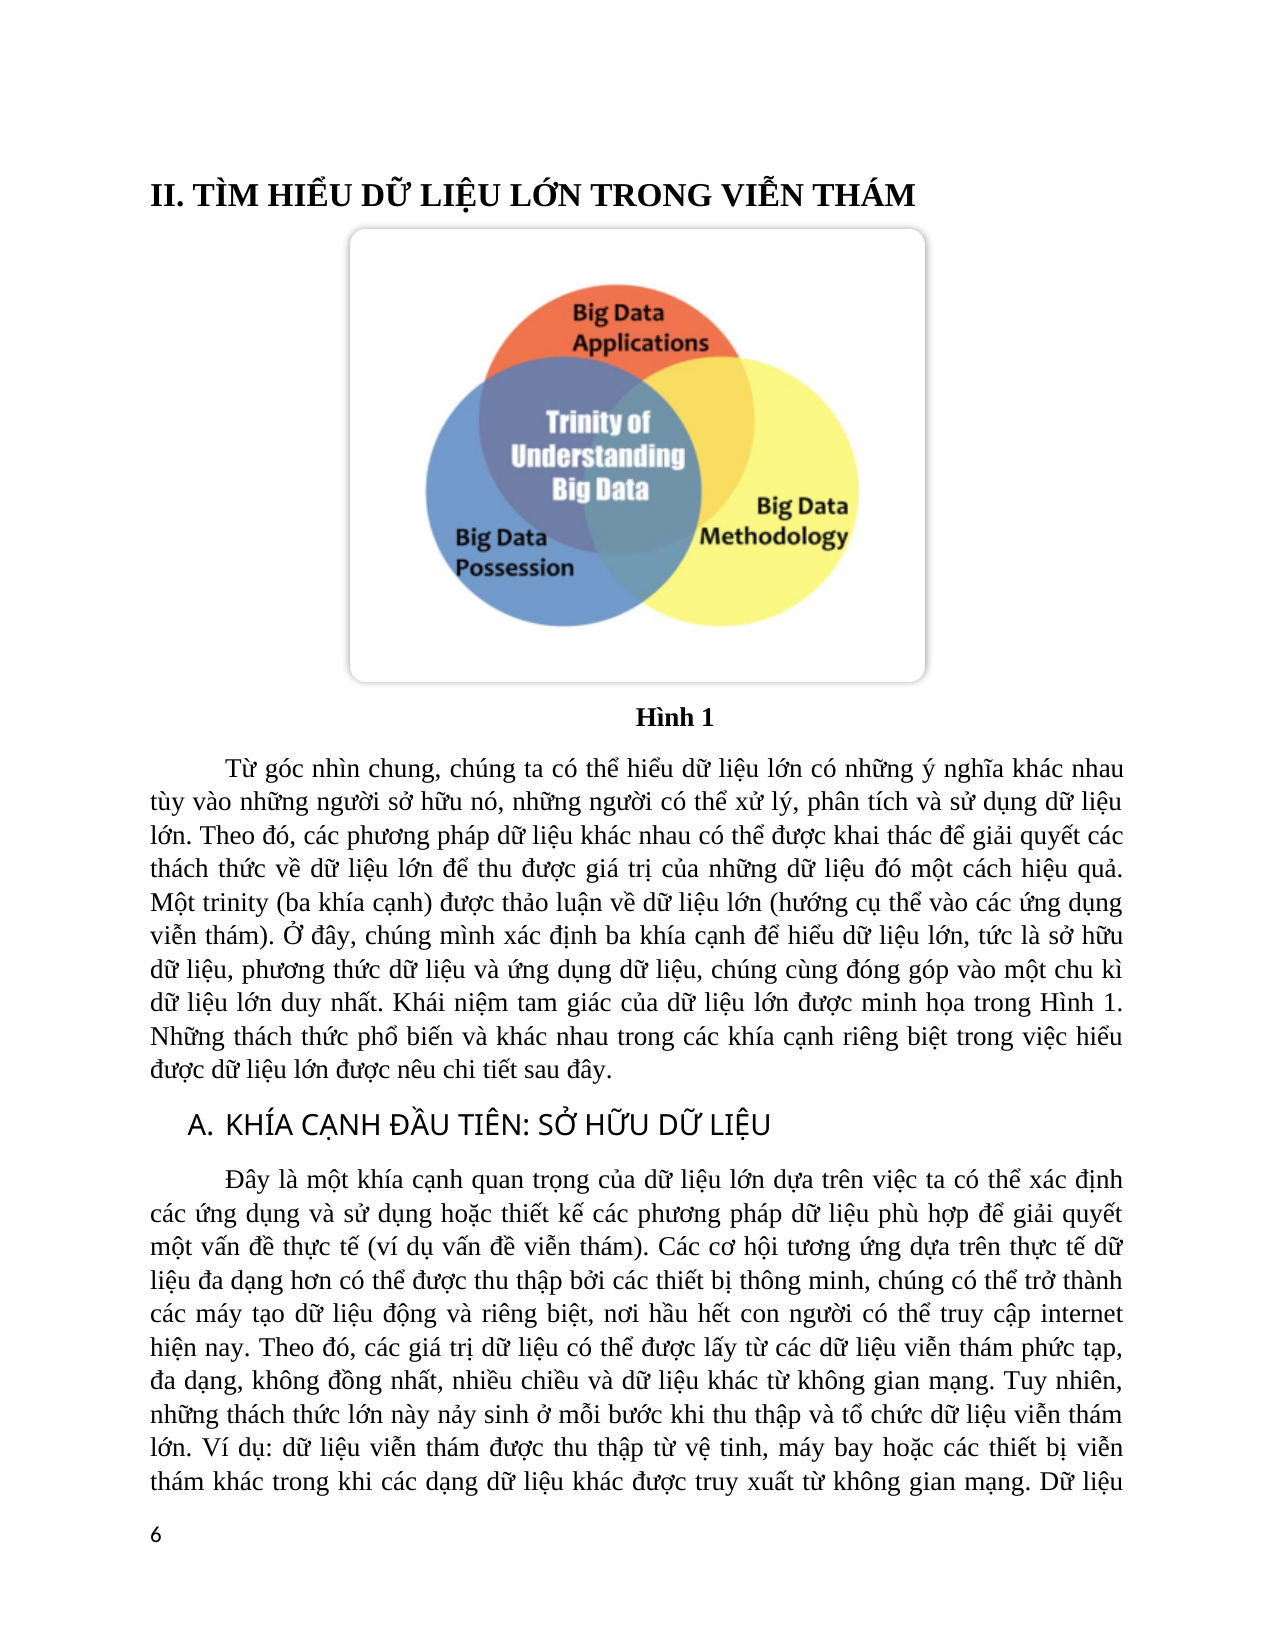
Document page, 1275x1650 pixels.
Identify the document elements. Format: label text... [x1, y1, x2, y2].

subtitle KHÍA CẠNH ĐẦU TIÊN: SỞ HỮU DỮ LIỆU [187, 1104, 1125, 1143]
picture [381, 261, 894, 650]
subtitle II. TÌM HIỂU DỮ LIỆU LỚN TRONG VIỄN THÁM [150, 175, 1125, 213]
text Hình 1 [150, 701, 1125, 733]
text Từ góc nhìn chung, chúng ta có thể hiểu dữ liệu lớn có những ý nghĩa khác nhau tùy vào những người sở hữu nó, những người có thể xử lý, phân tích và sử dụng dữ liệu lớn. Theo đó, các phương pháp dữ liệu khác nhau có thể được khai thác để giải quyết các thách thức về dữ liệu lớn để thu được giá trị của những dữ liệu đó một cách hiệu quả. Một trinity (ba khía cạnh) được thảo luận về dữ liệu lớn (hướng cụ thể vào các ứng dụng viễn thám). Ở đây, chúng mình xác định ba khía cạnh để hiểu dữ liệu lớn, tức là sở hữu dữ liệu, phương thức dữ liệu và ứng dụng dữ liệu, chúng cùng đóng góp vào một chu kì dữ liệu lớn duy nhất. Khái niệm tam giác của dữ liệu lớn được minh họa trong Hình 1. Những thách thức phổ biến và khác nhau trong các khía cạnh riêng biệt trong việc hiểu được dữ liệu lớn được nêu chi tiết sau đây. [150, 752, 1125, 1085]
